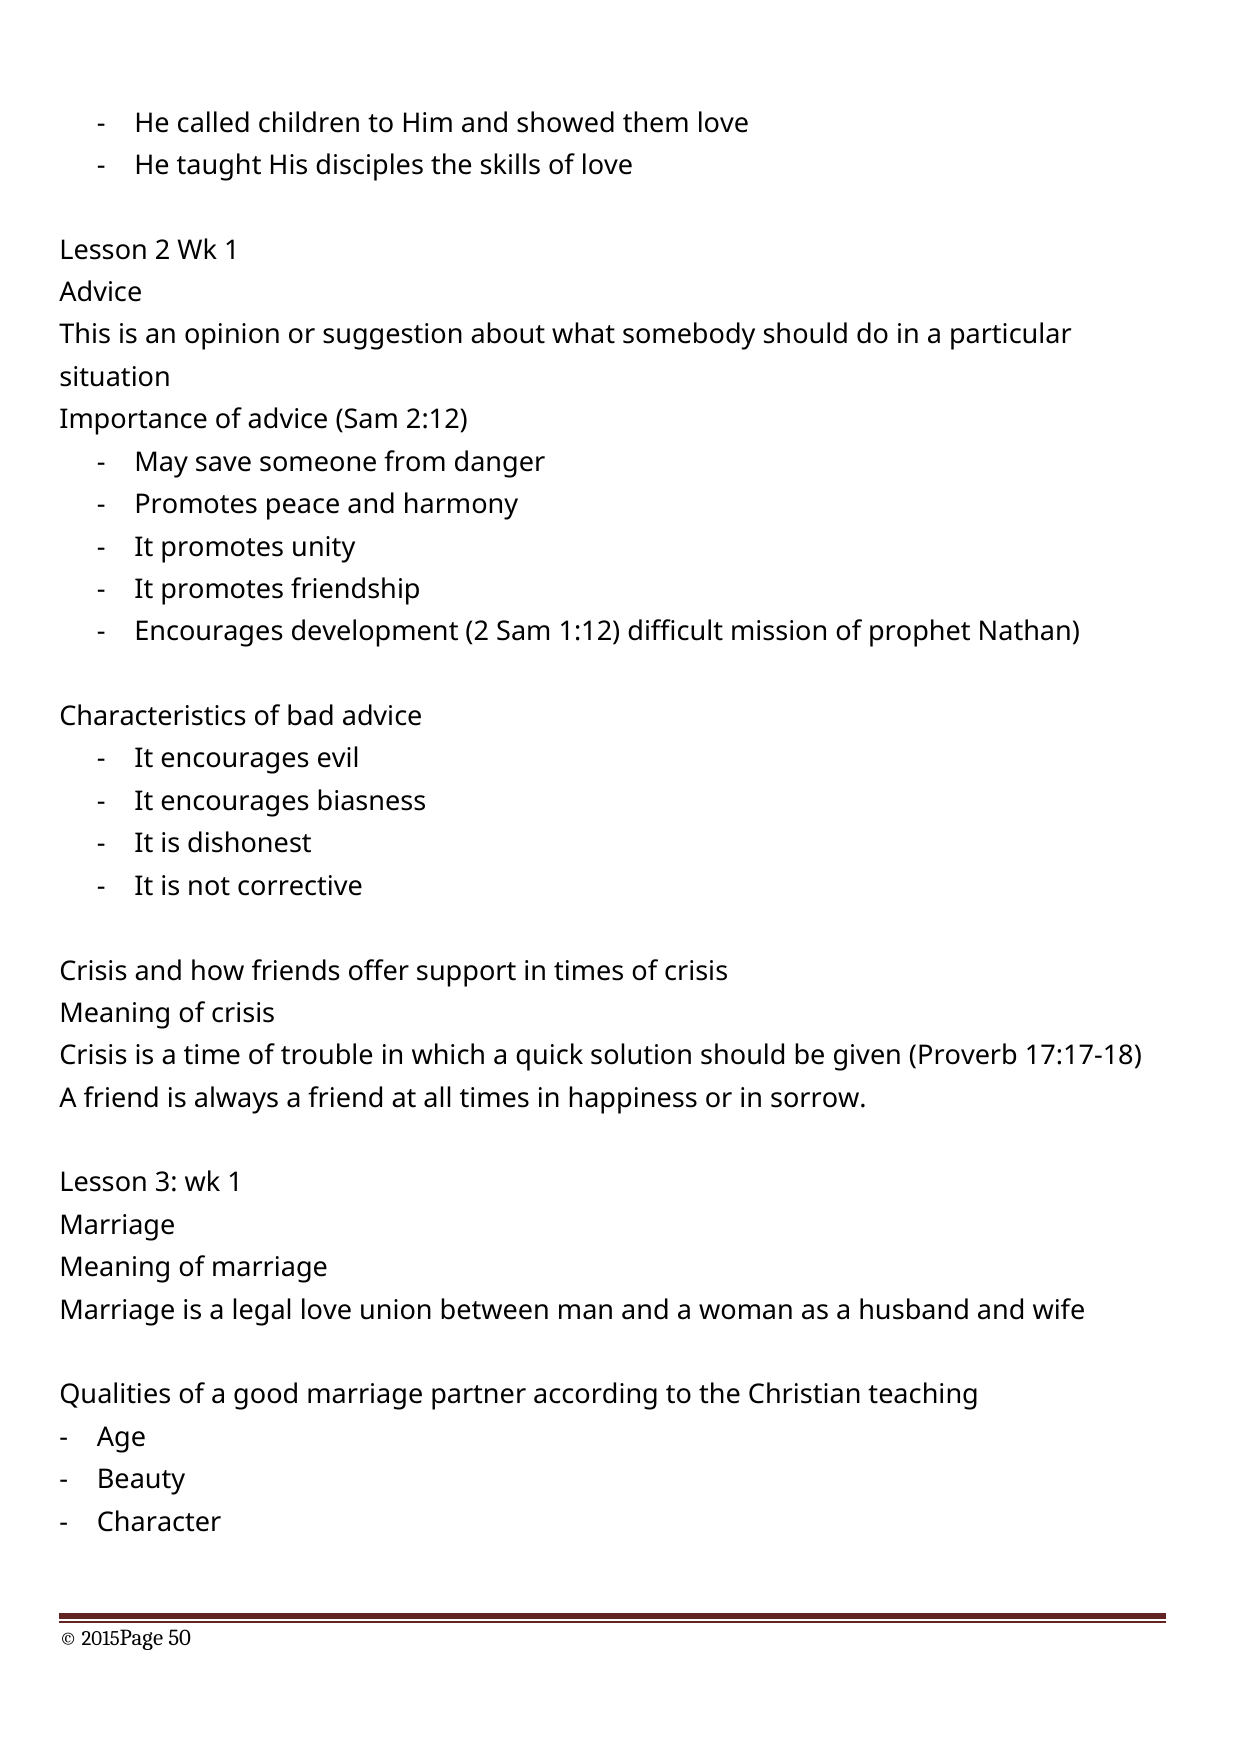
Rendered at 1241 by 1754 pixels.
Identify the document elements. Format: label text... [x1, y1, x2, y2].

text Qualities of a good marriage partner according to the Christian teaching [59, 1375, 1166, 1412]
text Advice [59, 273, 1166, 309]
text Meaning of crisis [59, 993, 1166, 1030]
list Encourages development (2 Sam 1:12) difficult mission of prophet Nathan) [97, 612, 1166, 649]
list It encourages evil [97, 739, 1166, 776]
text Crisis is a time of trouble in which a quick solution should be given (Proverb 17:17-18) [59, 1036, 1166, 1073]
list It is not corrective [97, 866, 1166, 903]
text Marriage [59, 1205, 1166, 1242]
text Meaning of marriage [59, 1248, 1166, 1284]
list Age [59, 1417, 1166, 1454]
text Crisis and how friends offer support in times of crisis [59, 951, 1166, 988]
list He taught His disciples the skills of love [97, 145, 1166, 182]
list It encourages biasness [97, 781, 1166, 818]
text Lesson 2 Wk 1 [59, 230, 1166, 267]
text Characteristics of bad advice [59, 697, 1166, 733]
list Promotes peace and harmony [97, 484, 1166, 521]
list Beauty [59, 1460, 1166, 1497]
text A friend is always a friend at all times in happiness or in sorrow. [59, 1078, 1166, 1115]
list It promotes friendship [97, 569, 1166, 606]
list It promotes unity [97, 527, 1166, 564]
list He called children to Him and showed them love [97, 103, 1166, 140]
text Importance of advice (Sam 2:12) [59, 400, 1166, 437]
text This is an opinion or suggestion about what somebody should do in a particular situation [59, 315, 1166, 394]
text Lesson 3: wk 1 [59, 1163, 1166, 1200]
list May save someone from danger [97, 442, 1166, 479]
list It is dishonest [97, 824, 1166, 861]
list Character [59, 1502, 1166, 1539]
text Marriage is a legal love union between man and a woman as a husband and wife [59, 1290, 1166, 1327]
